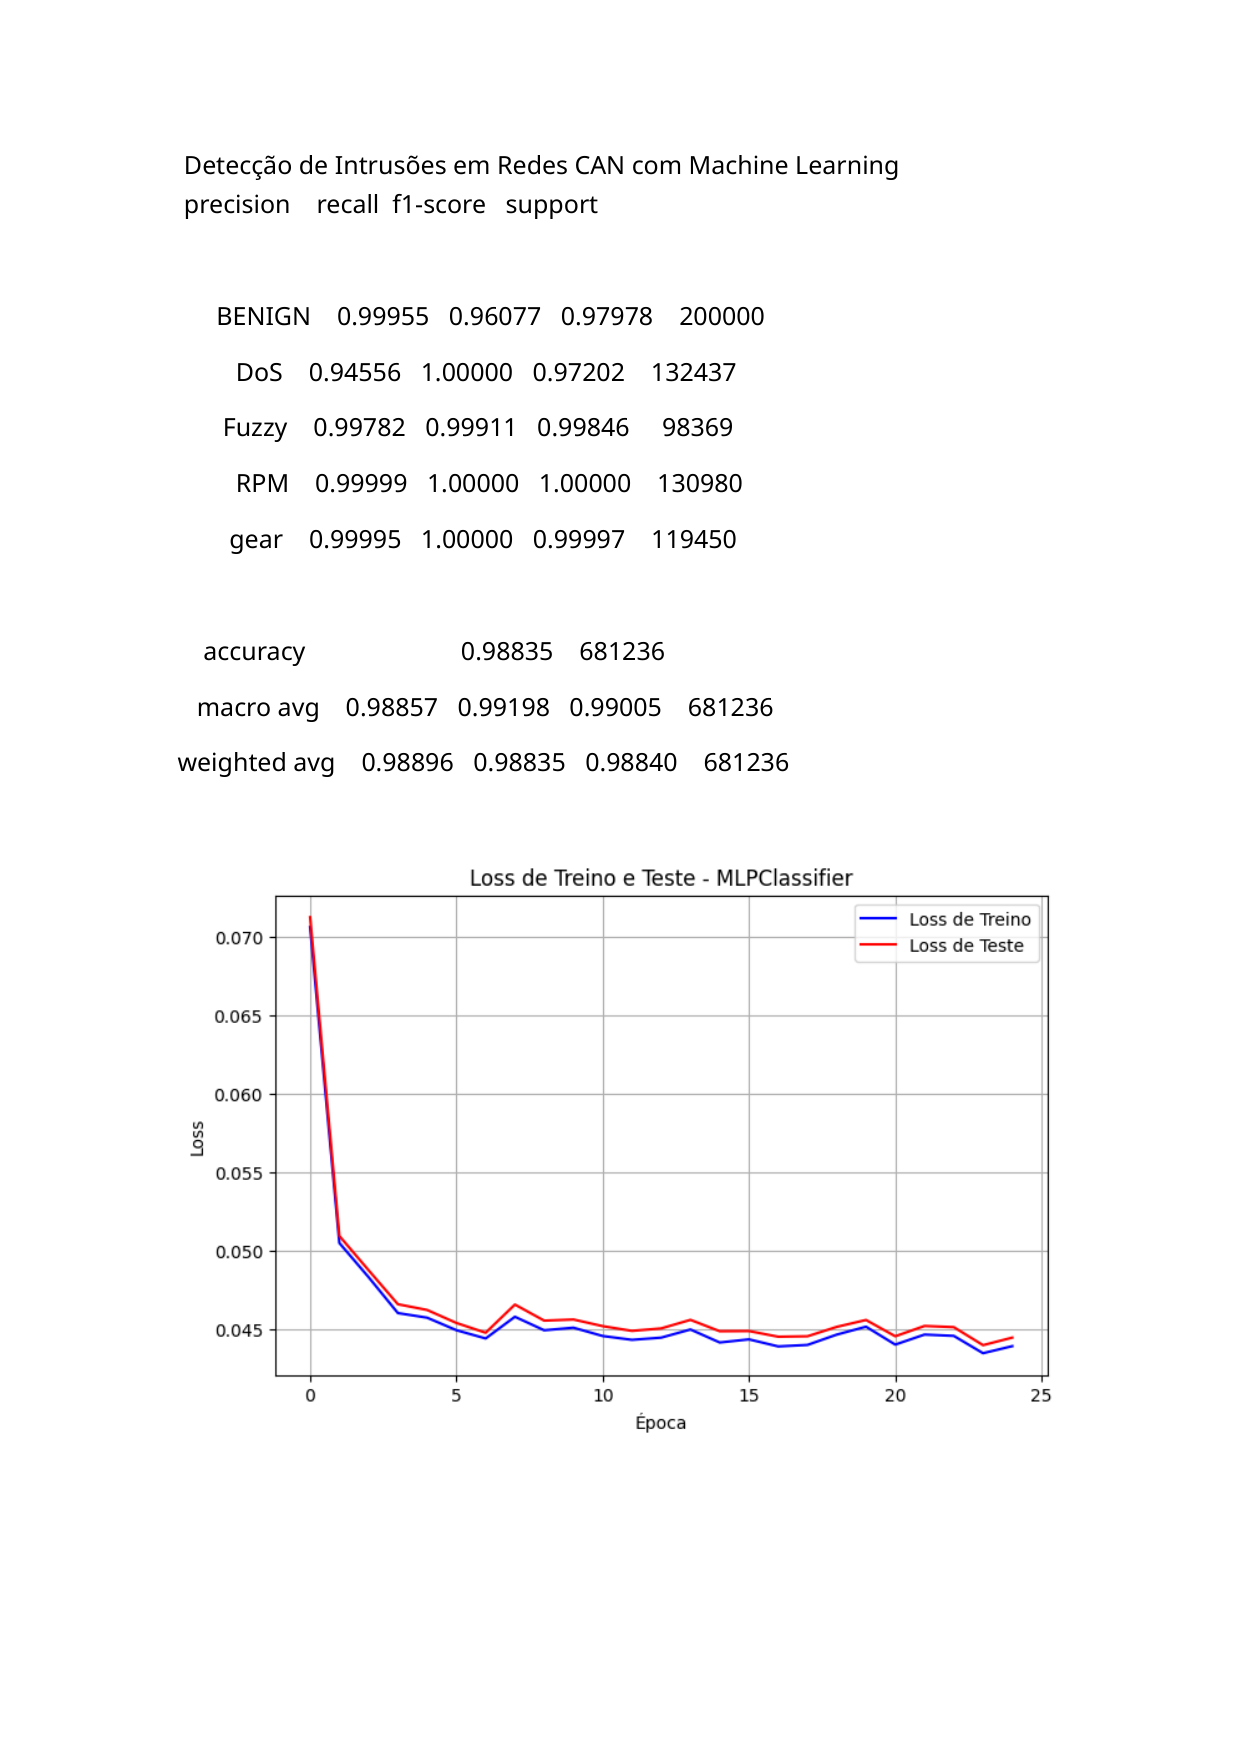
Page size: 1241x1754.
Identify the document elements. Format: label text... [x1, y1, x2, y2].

text macro avg 0.98857 0.99198 0.99005 681236 [177, 689, 1063, 723]
text accuracy 0.98835 681236 [177, 633, 1063, 667]
picture [177, 856, 1063, 1444]
text weighted avg 0.98896 0.98835 0.98840 681236 [177, 745, 1063, 779]
text RPM 0.99999 1.00000 1.00000 130980 [177, 466, 1063, 500]
text Fuzzy 0.99782 0.99911 0.99846 98369 [177, 410, 1063, 444]
text DoS 0.94556 1.00000 0.97202 132437 [177, 354, 1063, 388]
text BENIGN 0.99955 0.96077 0.97978 200000 [177, 298, 1063, 332]
text gear 0.99995 1.00000 0.99997 119450 [177, 522, 1063, 556]
text Detecção de Intrusões em Redes CAN com Machine Learning precision recall f1-score support [177, 148, 1063, 221]
